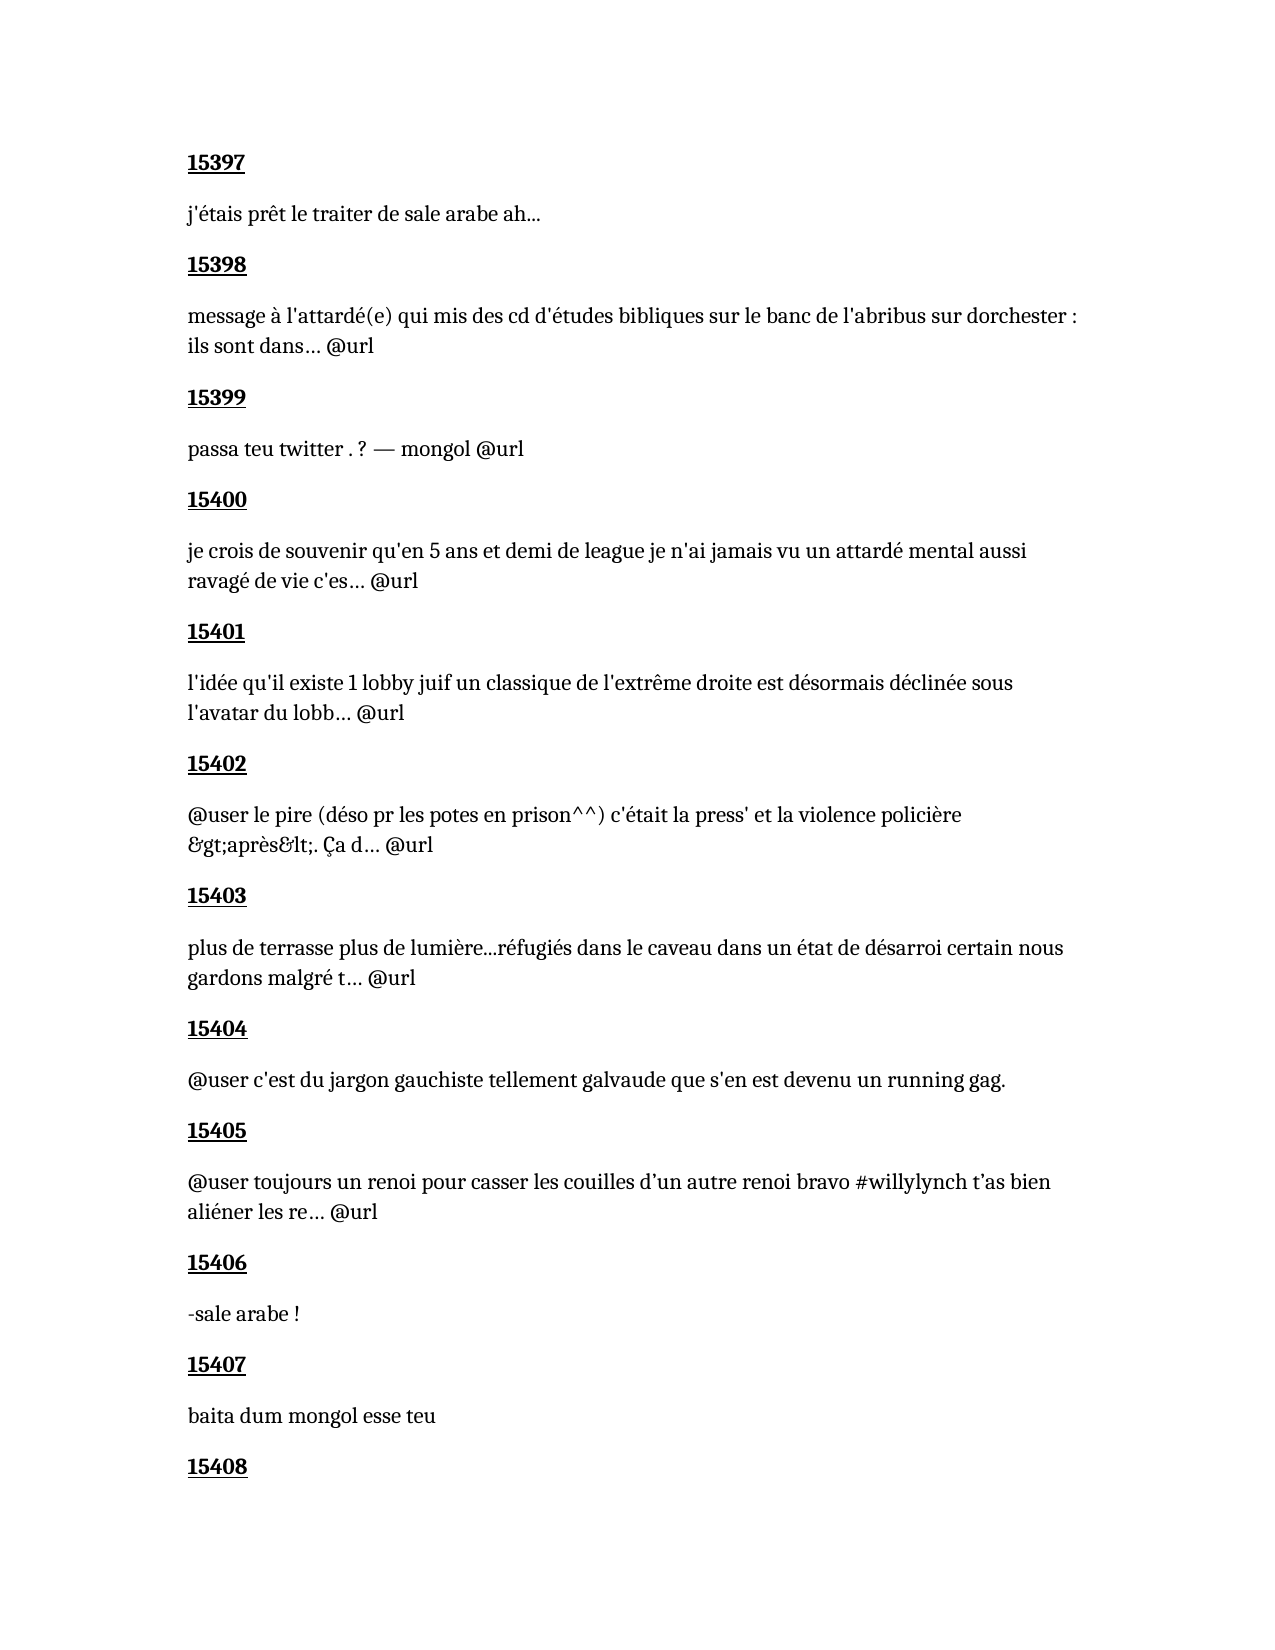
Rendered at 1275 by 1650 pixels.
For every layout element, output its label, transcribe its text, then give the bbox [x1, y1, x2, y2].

text passa teu twitter . ? — mongol @url [187, 435, 1087, 462]
text 15407 [187, 1352, 1087, 1378]
text l'idée qu'il existe 1 lobby juif un classique de l'extrême droite est désormais déclinée sous l'avatar du lobb… @url [187, 670, 1087, 726]
text 15401 [187, 619, 1087, 645]
text @user le pire (déso pr les potes en prison^^) c'était la press' et la violence policière &gt;après&lt;. Ça d… @url [187, 802, 1087, 859]
text 15397 [187, 150, 1087, 176]
text 15398 [187, 252, 1087, 278]
text 15403 [187, 883, 1087, 910]
text j'étais prêt le traiter de sale arabe ah... [187, 201, 1087, 227]
text plus de terrasse plus de lumière...réfugiés dans le caveau dans un état de désarroi certain nous gardons malgré t… @url [187, 934, 1087, 991]
text 15404 [187, 1016, 1087, 1042]
text je crois de souvenir qu'en 5 ans et demi de league je n'ai jamais vu un attardé mental aussi ravagé de vie c'es… @url [187, 537, 1087, 594]
text 15405 [187, 1118, 1087, 1144]
text message à l'attardé(e) qui mis des cd d'études bibliques sur le banc de l'abribus sur dorchester : ils sont dans… @url [187, 303, 1087, 360]
text @user c'est du jargon gauchiste tellement galvaude que s'en est devenu un running gag. [187, 1067, 1087, 1093]
text 15408 [187, 1454, 1087, 1481]
text -sale arabe ! [187, 1301, 1087, 1327]
text 15406 [187, 1250, 1087, 1276]
text 15402 [187, 751, 1087, 777]
text 15400 [187, 486, 1087, 513]
text @user toujours un renoi pour casser les couilles d’un autre renoi bravo #willylynch t’as bien aliéner les re… @url [187, 1169, 1087, 1225]
text baita dum mongol esse teu [187, 1403, 1087, 1429]
text 15399 [187, 384, 1087, 411]
